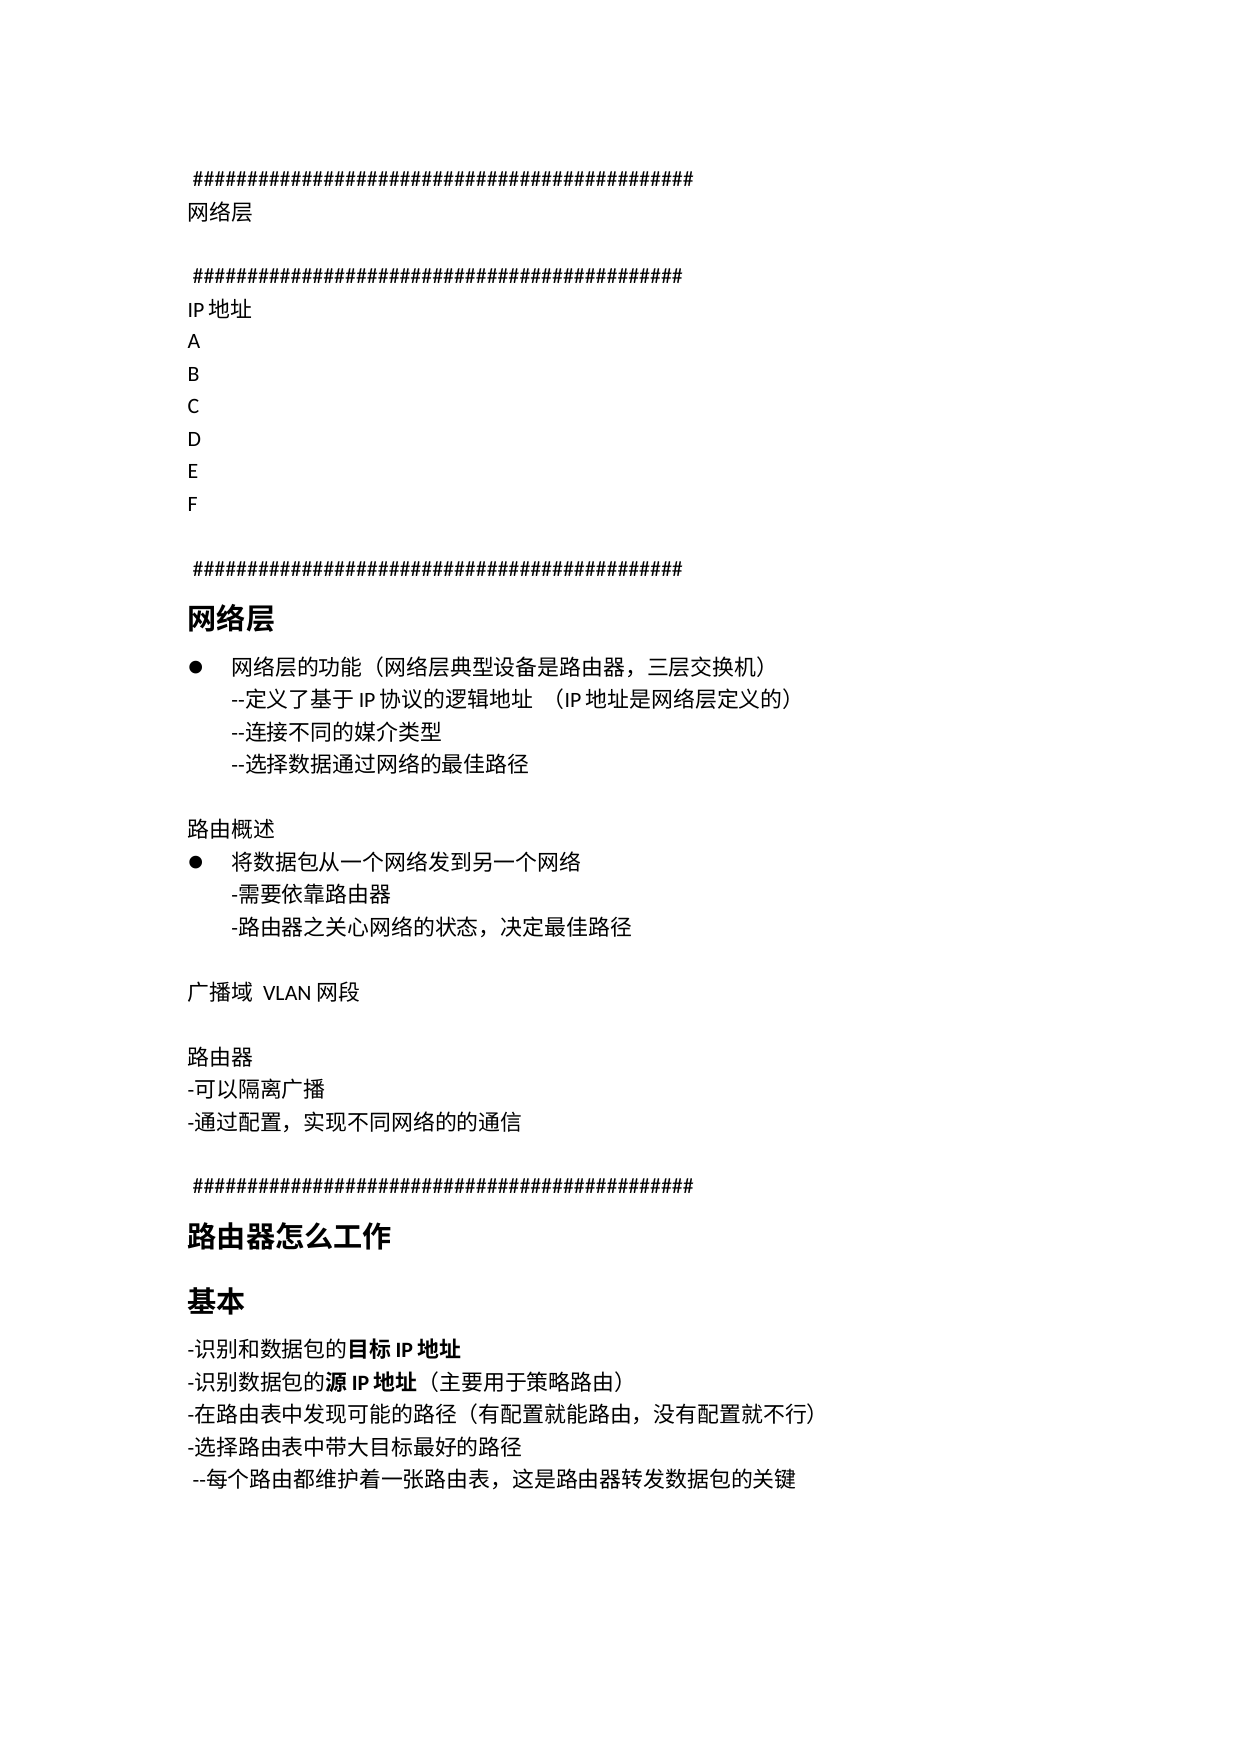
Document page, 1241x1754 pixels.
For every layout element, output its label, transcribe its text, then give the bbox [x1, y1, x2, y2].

list 路由器 [187, 1039, 1053, 1072]
list --定义了基于IP协议的逻辑地址 （IP地址是网络层定义的） [187, 682, 1053, 714]
list 基本 [187, 1267, 1053, 1332]
text ############################################# [187, 259, 1053, 292]
text D [187, 422, 1053, 454]
text ############################################# [187, 552, 1053, 584]
text 网络层 [187, 584, 1053, 649]
list -识别数据包的源IP地址（主要用于策略路由） [187, 1364, 1053, 1397]
text 网络层 [187, 194, 1053, 227]
text C [187, 389, 1053, 422]
list 将数据包从一个网络发到另一个网络 [187, 844, 1053, 877]
list 网络层的功能（网络层典型设备是路由器，三层交换机） [187, 649, 1053, 682]
list -在路由表中发现可能的路径（有配置就能路由，没有配置就不行） [187, 1397, 1053, 1429]
list -通过配置，实现不同网络的的通信 [187, 1104, 1053, 1137]
list -需要依靠路由器 [187, 877, 1053, 909]
list -可以隔离广播 [187, 1072, 1053, 1104]
text F [187, 487, 1053, 519]
text E [187, 454, 1053, 487]
text ############################################## [187, 162, 1053, 194]
list 路由概述 [187, 812, 1053, 844]
list --每个路由都维护着一张路由表，这是路由器转发数据包的关键 [187, 1462, 1053, 1494]
text B [187, 357, 1053, 389]
list 路由器怎么工作 [187, 1202, 1053, 1267]
list --选择数据通过网络的最佳路径 [187, 747, 1053, 779]
text IP地址 [187, 292, 1053, 324]
list -路由器之关心网络的状态，决定最佳路径 [187, 909, 1053, 942]
text A [187, 324, 1053, 357]
list -选择路由表中带大目标最好的路径 [187, 1429, 1053, 1462]
list --连接不同的媒介类型 [187, 714, 1053, 747]
list -识别和数据包的目标IP地址 [187, 1332, 1053, 1364]
list 广播域 VLAN 网段 [187, 974, 1053, 1007]
list ############################################## [187, 1169, 1053, 1202]
